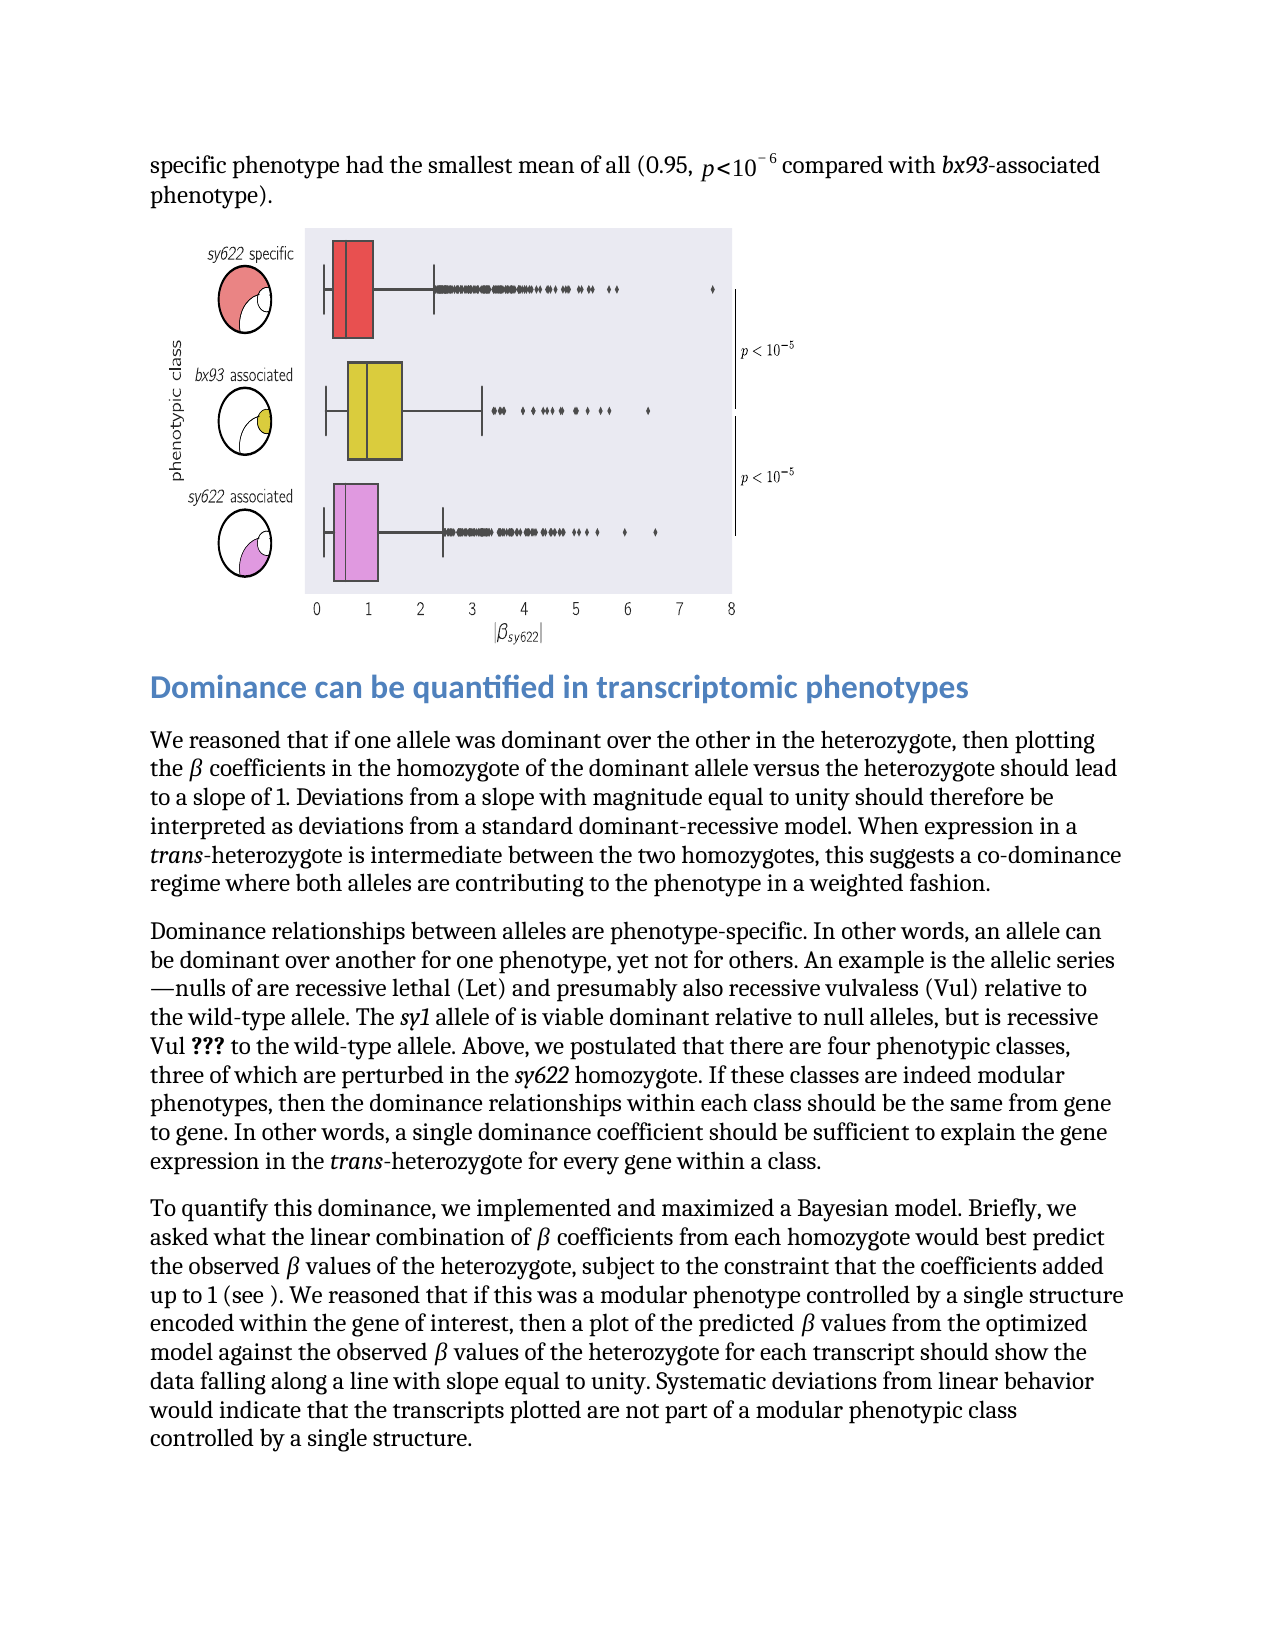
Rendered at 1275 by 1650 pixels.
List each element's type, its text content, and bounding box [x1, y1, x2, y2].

text To quantify this dominance, we implemented and maximized a Bayesian model. Briefly, we asked what the linear combination of coefficients from each homozygote would best predict the observed values of the heterozygote, subject to the constraint that the coefficients added up to 1 (see ). We reasoned that if this was a modular phenotype controlled by a single structure encoded within the gene of interest, then a plot of the predicted values from the optimized model against the observed values of the heterozygote for each transcript should show the data falling along a line with slope equal to unity. Systematic deviations from linear behavior would indicate that the transcripts plotted are not part of a modular phenotypic class controlled by a single structure. [150, 1194, 1125, 1453]
text We reasoned that if one allele was dominant over the other in the heterozygote, then plotting the coefficients in the homozygote of the dominant allele versus the heterozygote should lead to a slope of 1. Deviations from a slope with magnitude equal to unity should therefore be interpreted as deviations from a standard dominant-recessive model. When expression in a trans-heterozygote is intermediate between the two homozygotes, this suggests a co-dominance regime where both alleles are contributing to the phenotype in a weighted fashion. [150, 726, 1125, 898]
subtitle Dominance can be quantified in transcriptomic phenotypes [150, 666, 1125, 707]
text Dominance relationships between alleles are phenotype-specific. In other words, an allele can be dominant over another for one phenotype, yet not for others. An example is the allelic series—nulls of are recessive lethal (Let) and presumably also recessive vulvaless (Vul) relative to the wild-type allele. The sy1 allele of is viable dominant relative to null alleles, but is recessive Vul ??? to the wild-type allele. Above, we postulated that there are four phenotypic classes, three of which are perturbed in the sy622 homozygote. If these classes are indeed modular phenotypes, then the dominance relationships within each class should be the same from gene to gene. In other words, a single dominance coefficient should be sufficient to explain the gene expression in the trans-heterozygote for every gene within a class. [150, 917, 1125, 1176]
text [150, 150, 1125, 210]
